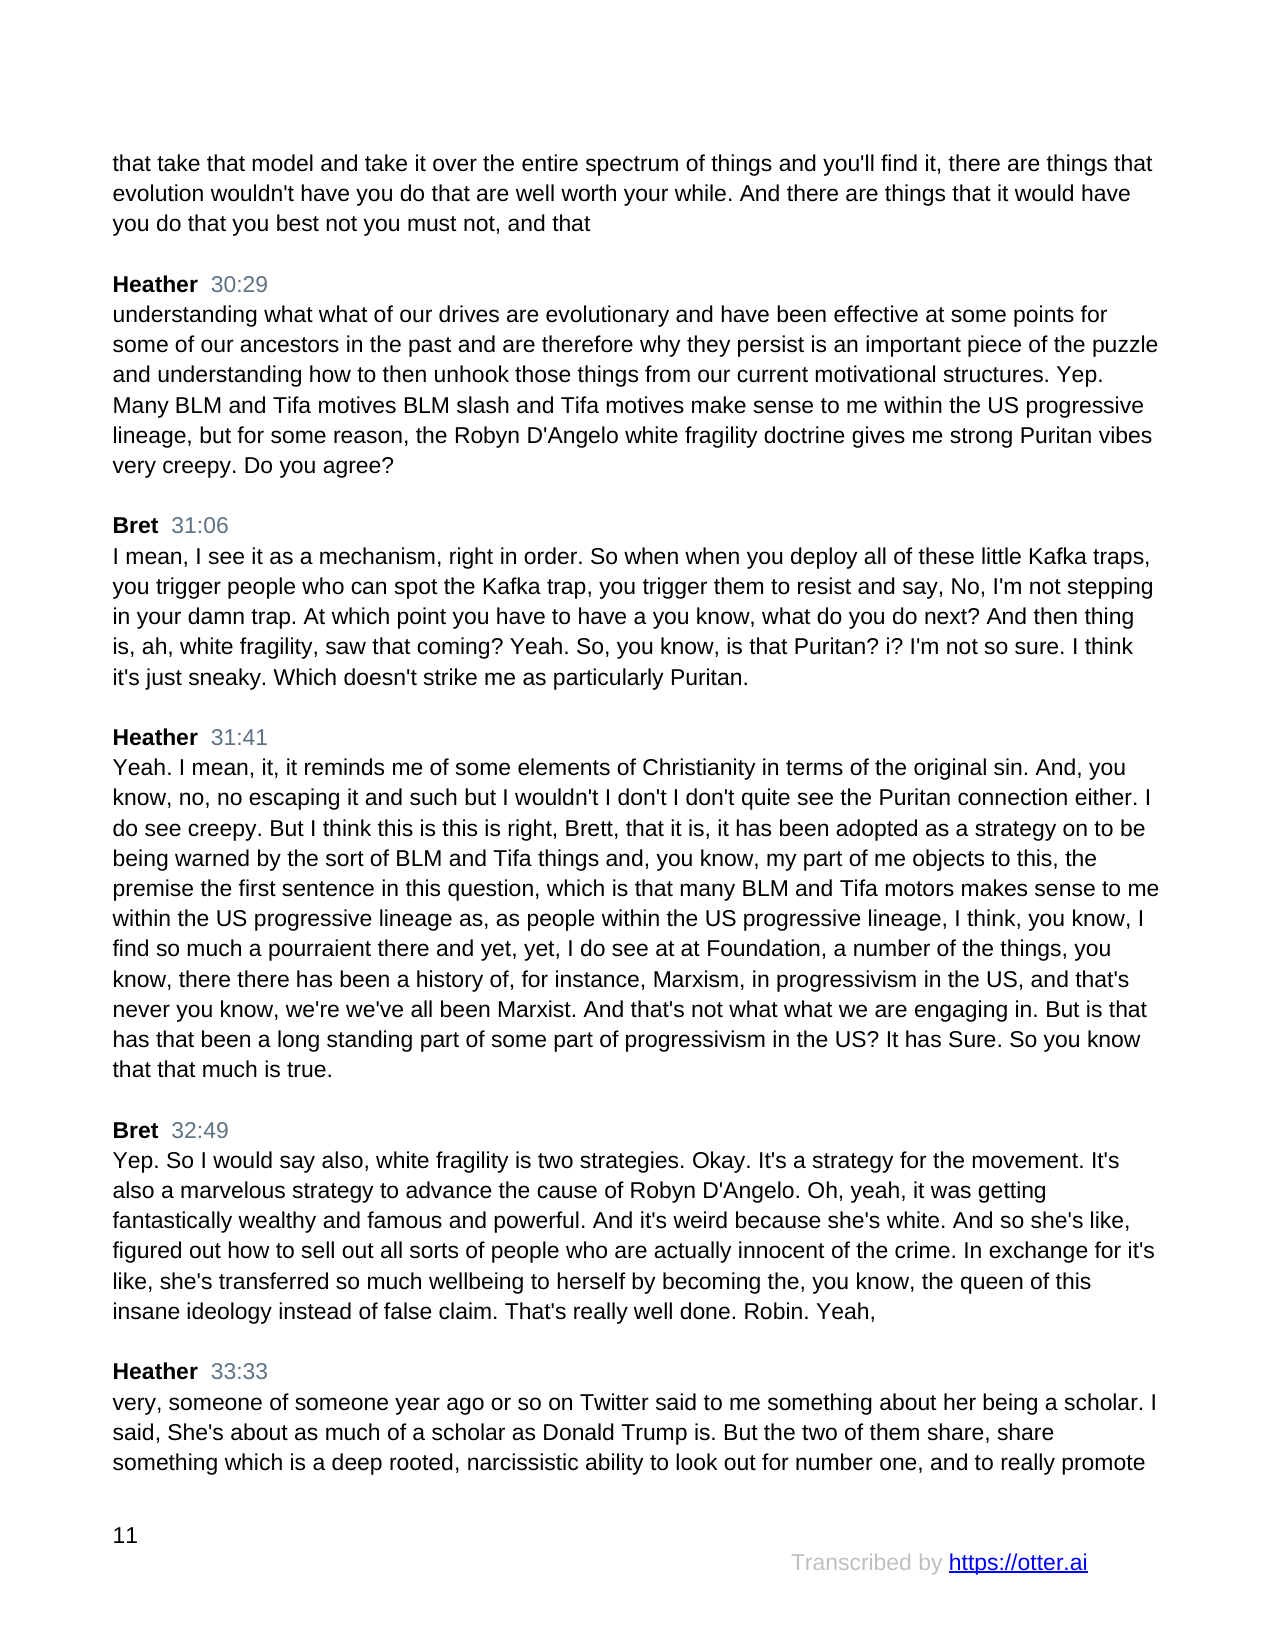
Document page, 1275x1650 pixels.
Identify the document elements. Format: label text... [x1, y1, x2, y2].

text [112, 150, 1162, 237]
text Bret 31:06 [112, 512, 1162, 539]
text Yeah. I mean, it, it reminds me of some elements of Christianity in terms of the original sin. And, you know, no, no escaping it and such but I wouldn't I don't I don't quite see the Puritan connection either. I do see creepy. But I think this is this is right, Brett, that it is, it has been adopted as a strategy on to be being warned by the sort of BLM and Tifa things and, you know, my part of me objects to this, the premise the first sentence in this question, which is that many BLM and Tifa motors makes sense to me within the US progressive lineage as, as people within the US progressive lineage, I think, you know, I find so much a pourraient there and yet, yet, I do see at at Foundation, a number of the things, you know, there there has been a history of, for instance, Marxism, in progressivism in the US, and that's never you know, we're we've all been Marxist. And that's not what what we are engaging in. But is that has that been a long standing part of some part of progressivism in the US? It has Sure. So you know that that much is true. [112, 754, 1162, 1083]
text Heather 31:41 [112, 724, 1162, 750]
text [112, 1388, 1162, 1475]
text Yep. So I would say also, white fragility is two strategies. Okay. It's a strategy for the movement. It's also a marvelous strategy to advance the cause of Robyn D'Angelo. Oh, yeah, it was getting fantastically wealthy and famous and powerful. And it's weird because she's white. And so she's like, figured out how to sell out all sorts of people who are actually innocent of the crime. In exchange for it's like, she's transferred so much wellbeing to herself by becoming the, you know, the queen of this insane ideology instead of false claim. That's really well done. Robin. Yeah, [112, 1147, 1162, 1324]
text Bret 32:49 [112, 1117, 1162, 1143]
text Heather 33:33 [112, 1358, 1162, 1385]
text I mean, I see it as a mechanism, right in order. So when when you deploy all of these little Kafka traps, you trigger people who can spot the Kafka trap, you trigger them to resist and say, No, I'm not stepping in your damn trap. At which point you have to have a you know, what do you do next? And then thing is, ah, white fragility, saw that coming? Yeah. So, you know, is that Puritan? i? I'm not so sure. I think it's just sneaky. Which doesn't strike me as particularly Puritan. [112, 543, 1162, 690]
text understanding what what of our drives are evolutionary and have been effective at some points for some of our ancestors in the past and are therefore why they persist is an important piece of the puzzle and understanding how to then unhook those things from our current motivational structures. Yep. Many BLM and Tifa motives BLM slash and Tifa motives make sense to me within the US progressive lineage, but for some reason, the Robyn D'Angelo white fragility doctrine gives me strong Puritan vibes very creepy. Do you agree? [112, 301, 1162, 478]
text Heather 30:29 [112, 271, 1162, 297]
